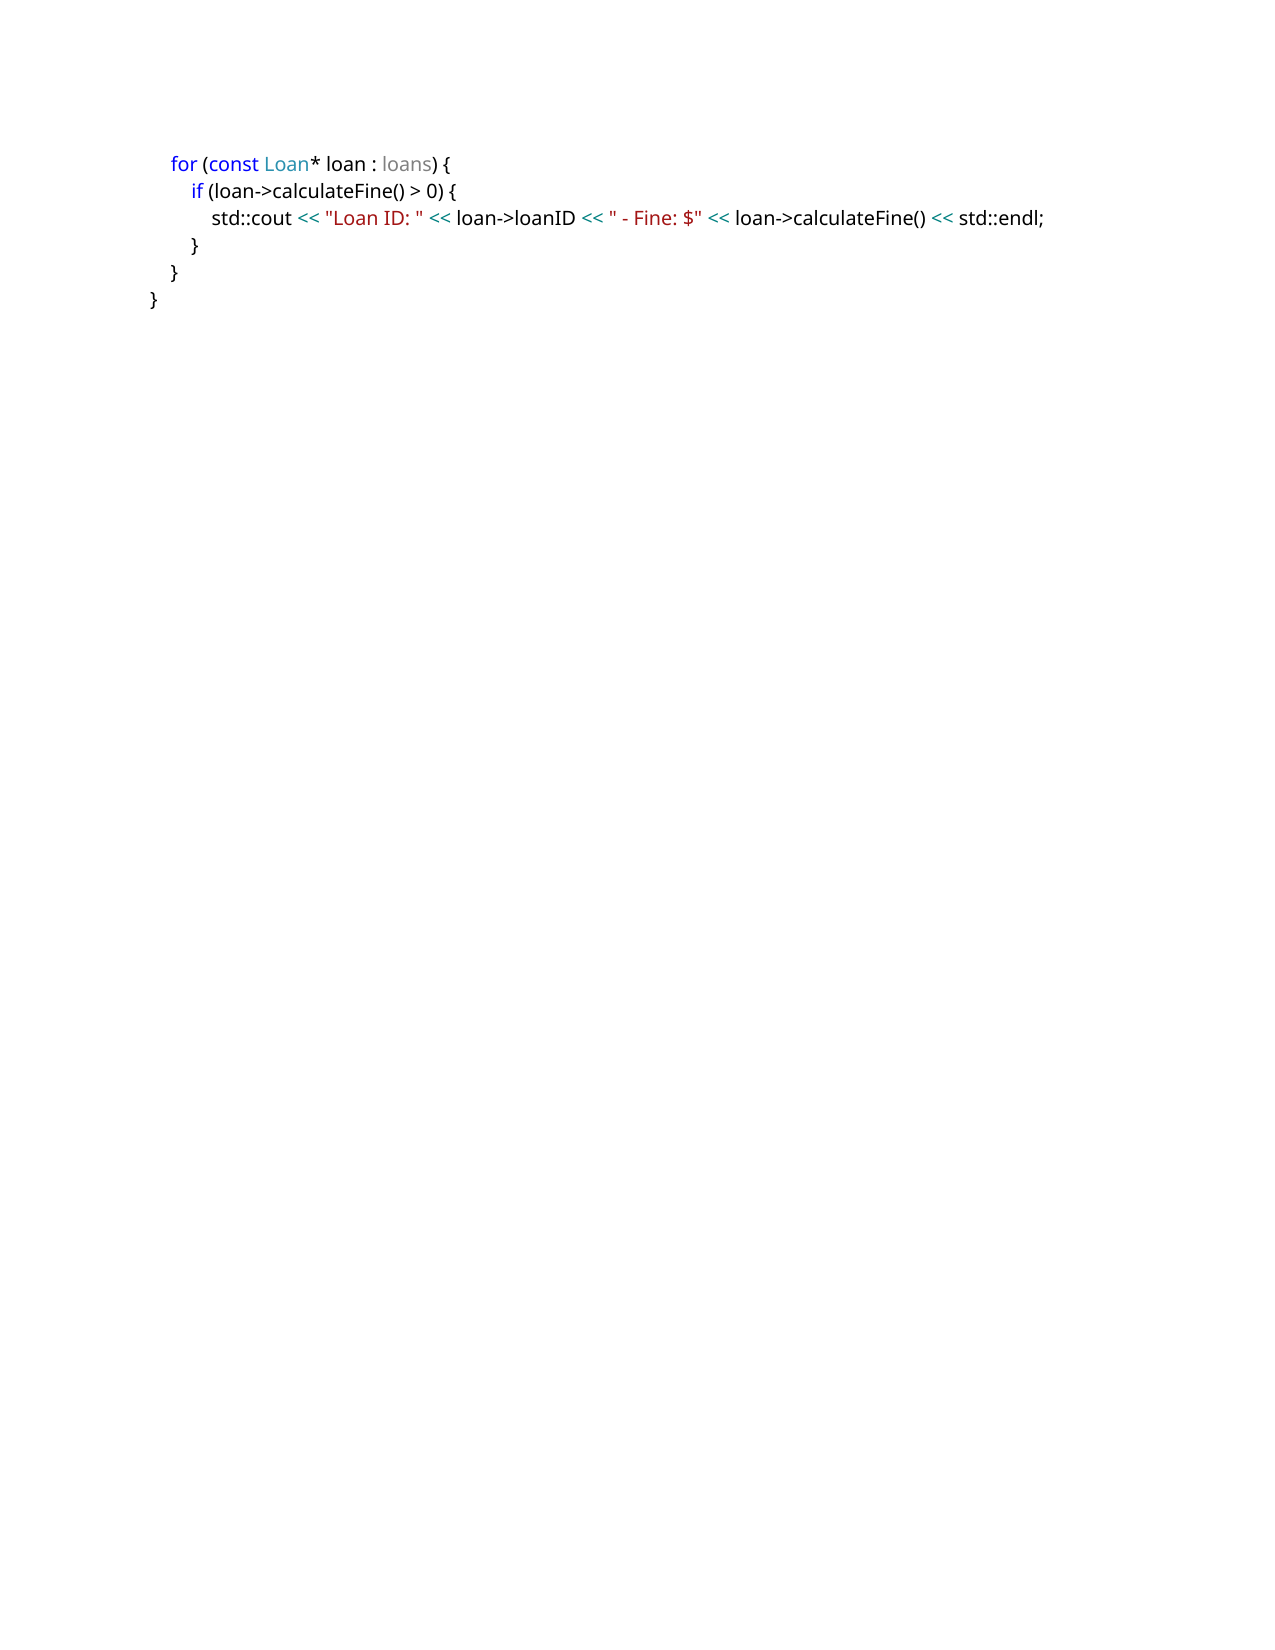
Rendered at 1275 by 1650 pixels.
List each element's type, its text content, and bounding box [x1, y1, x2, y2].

text } [150, 231, 1125, 258]
text } [150, 258, 1125, 285]
text std::cout << "Loan ID: " << loan->loanID << " - Fine: $" << loan->calculateFine() << std::endl; [150, 204, 1125, 231]
text if (loan->calculateFine() > 0) { [150, 177, 1125, 204]
text } [150, 285, 1125, 312]
text for (const Loan* loan : loans) { [150, 150, 1125, 177]
